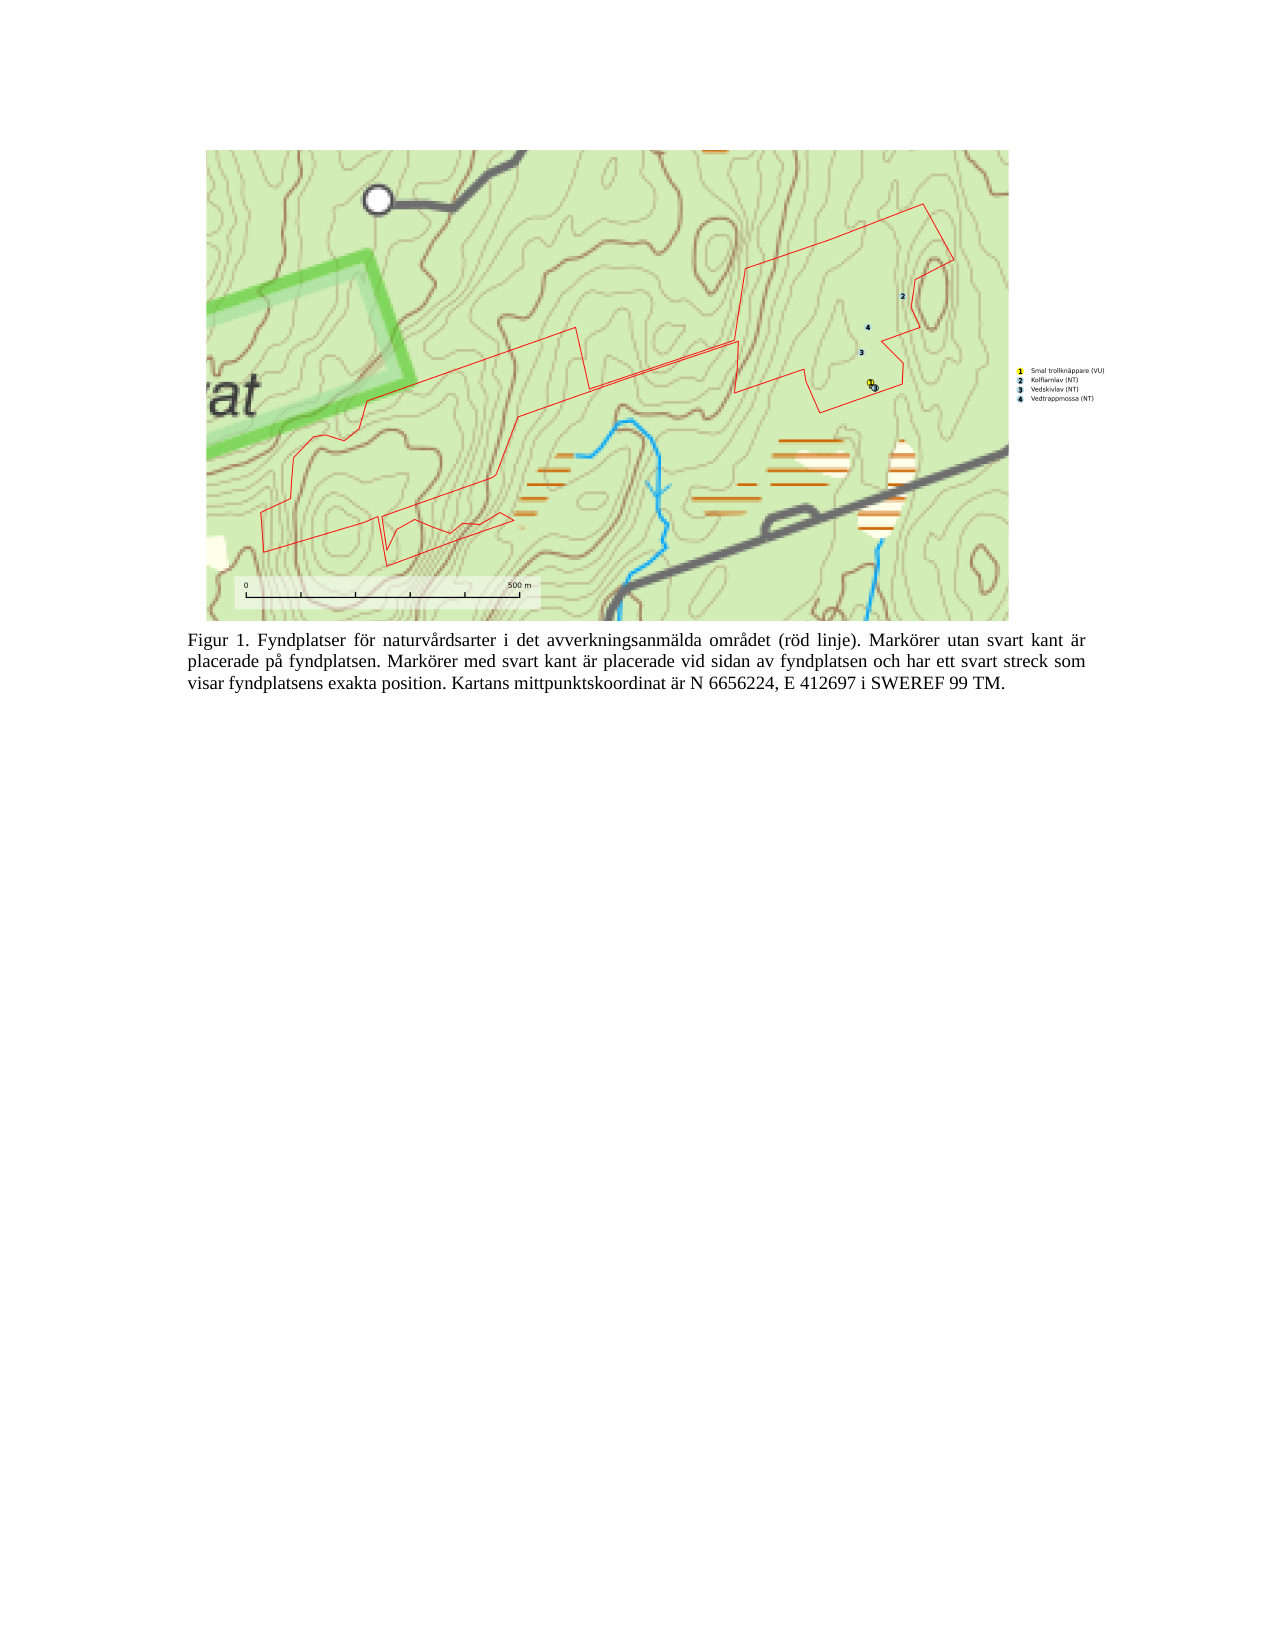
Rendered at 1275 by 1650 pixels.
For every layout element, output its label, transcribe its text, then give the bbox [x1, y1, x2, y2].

text Figur 1. Fyndplatser för naturvårdsarter i det avverkningsanmälda området (röd linje). Markörer utan svart kant är placerade på fyndplatsen. Markörer med svart kant är placerade vid sidan av fyndplatsen och har ett svart streck som visar fyndplatsens exakta position. Kartans mittpunktskoordinat är N 6656224, E 412697 i SWEREF 99 TM. [187, 628, 1087, 693]
picture [206, 150, 1107, 621]
